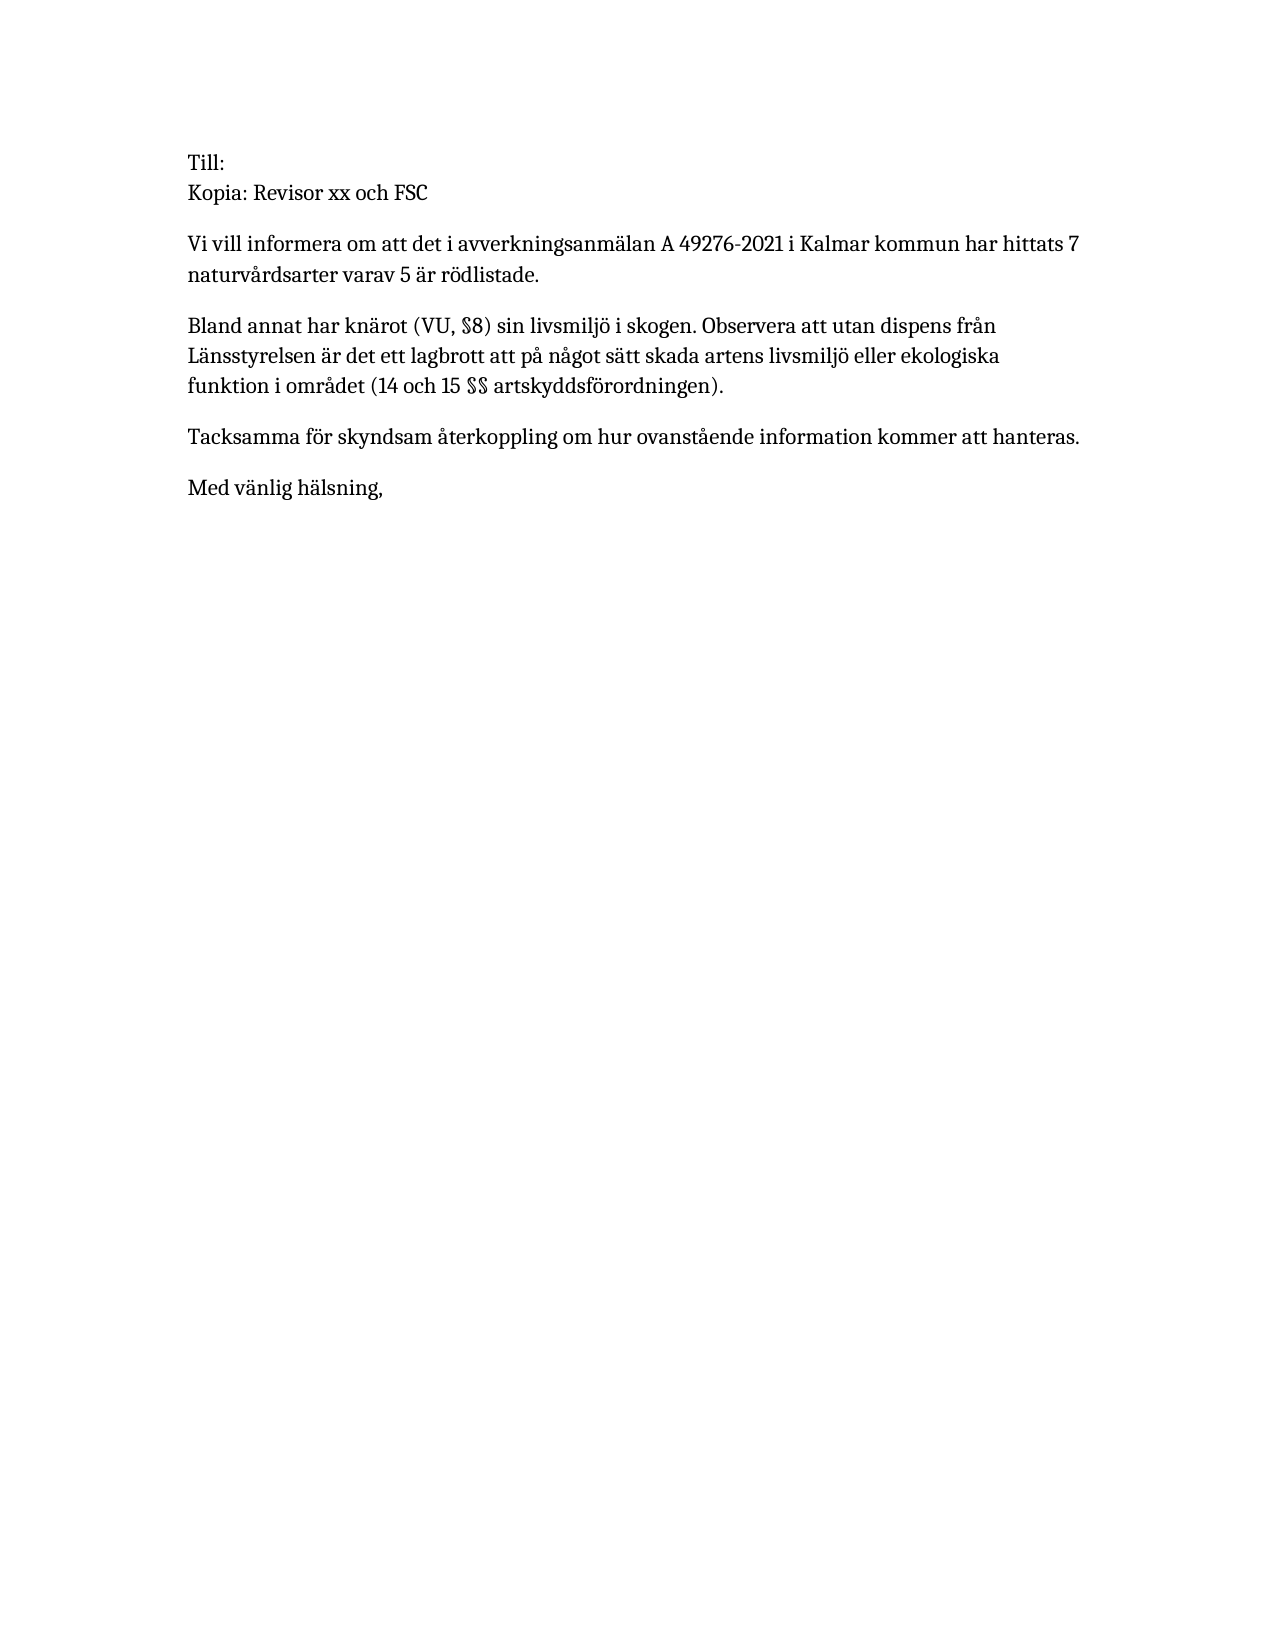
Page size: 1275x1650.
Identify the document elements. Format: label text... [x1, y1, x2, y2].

text Tacksamma för skyndsam återkoppling om hur ovanstående information kommer att hanteras. [187, 424, 1087, 450]
text Bland annat har knärot (VU, §8) sin livsmiljö i skogen. Observera att utan dispens från Länsstyrelsen är det ett lagbrott att på något sätt skada artens livsmiljö eller ekologiska funktion i området (14 och 15 §§ artskyddsförordningen). [187, 312, 1087, 399]
text Vi vill informera om att det i avverkningsanmälan A 49276-2021 i Kalmar kommun har hittats 7 naturvårdsarter varav 5 är rödlistade. [187, 231, 1087, 288]
text Till: Kopia: Revisor xx och FSC [187, 150, 1087, 207]
text Med vänlig hälsning, [187, 475, 1087, 532]
